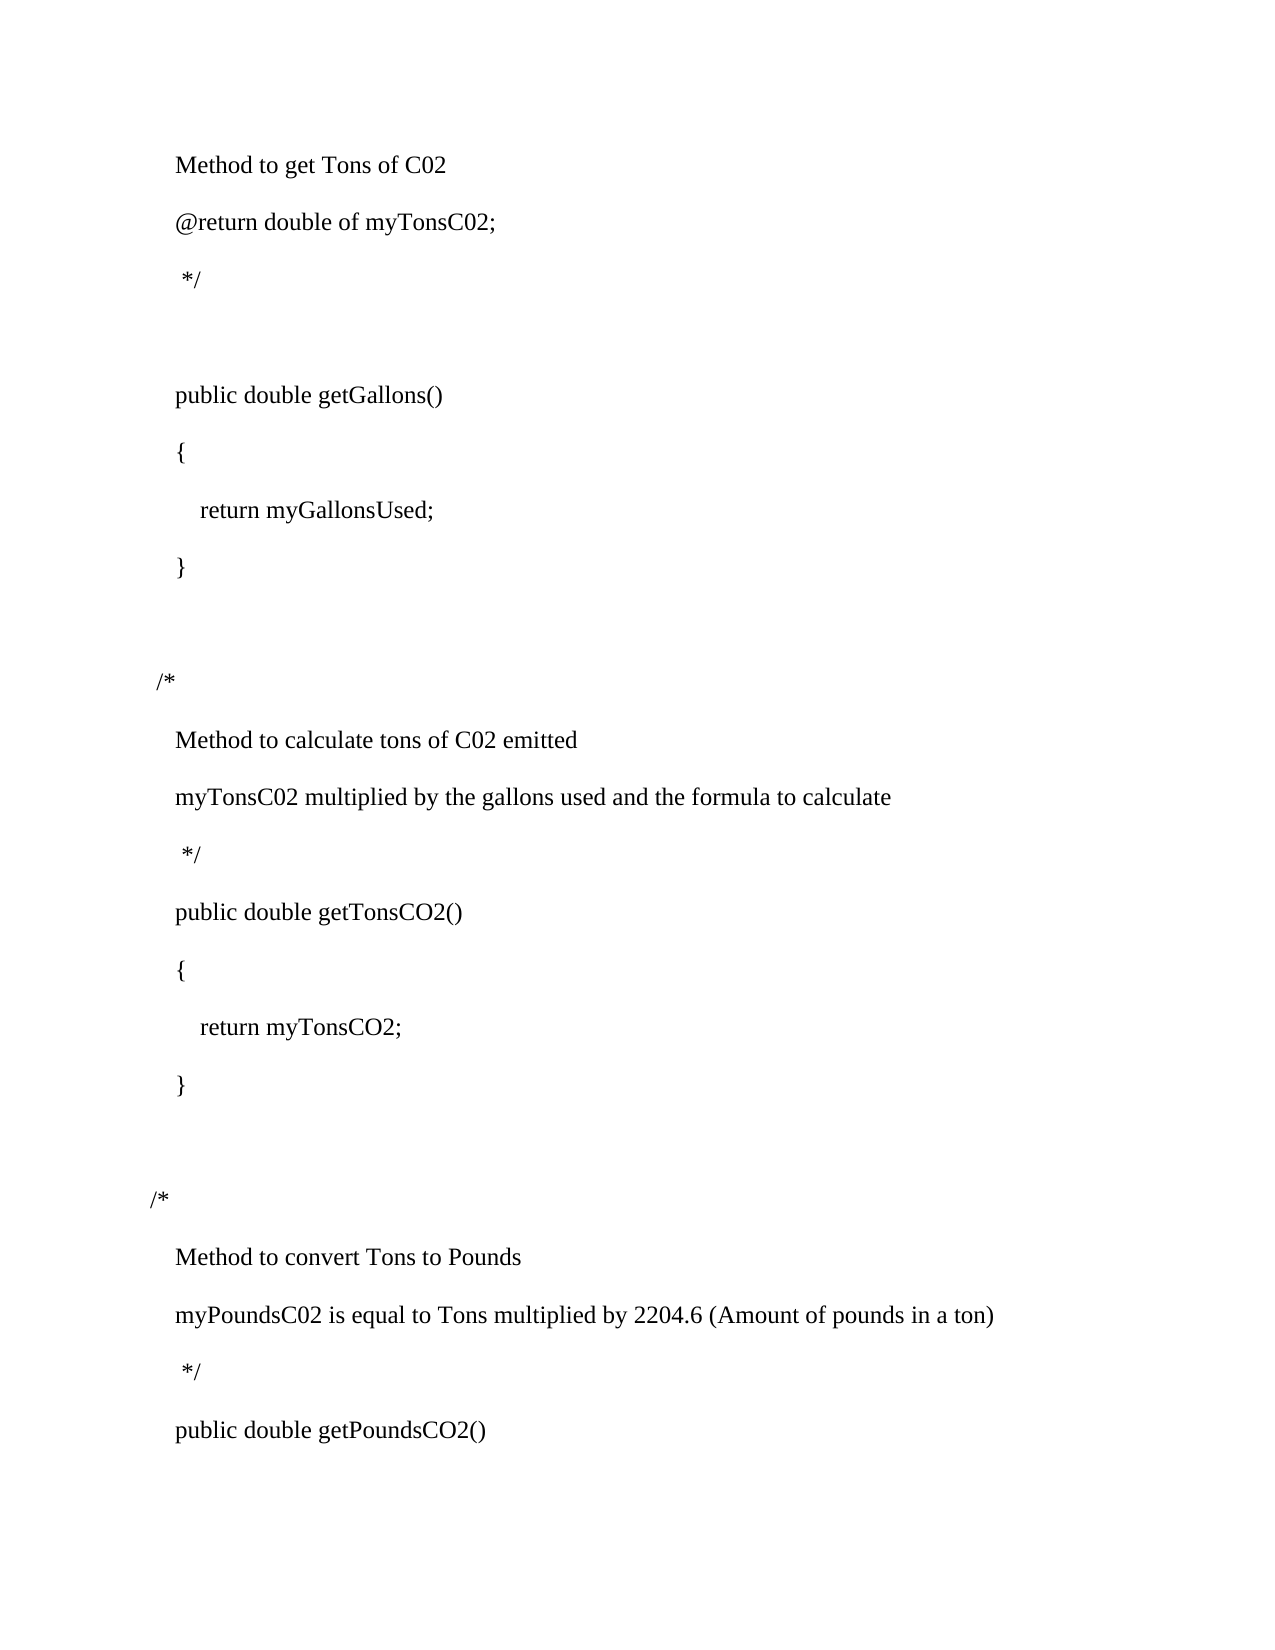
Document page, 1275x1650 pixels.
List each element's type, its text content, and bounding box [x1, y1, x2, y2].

text */ [150, 265, 1125, 294]
text public double getPoundsCO2() [150, 1415, 1125, 1444]
text /* [150, 1185, 1125, 1214]
text Method to calculate tons of C02 emitted [150, 725, 1125, 754]
text @return double of myTonsC02; [150, 207, 1125, 236]
text return myTonsCO2; [150, 1012, 1125, 1041]
text { [150, 955, 1125, 984]
text */ [150, 840, 1125, 869]
text public double getGallons() [150, 380, 1125, 409]
text public double getTonsCO2() [150, 897, 1125, 926]
text */ [150, 1357, 1125, 1386]
text return myGallonsUsed; [150, 495, 1125, 524]
text /* [150, 667, 1125, 696]
text myPoundsC02 is equal to Tons multiplied by 2204.6 (Amount of pounds in a ton) [150, 1300, 1125, 1329]
text } [150, 1070, 1125, 1099]
text myTonsC02 multiplied by the gallons used and the formula to calculate [150, 782, 1125, 811]
text Method to get Tons of C02 [150, 150, 1125, 179]
text { [150, 437, 1125, 466]
text Method to convert Tons to Pounds [150, 1242, 1125, 1271]
text } [150, 552, 1125, 581]
